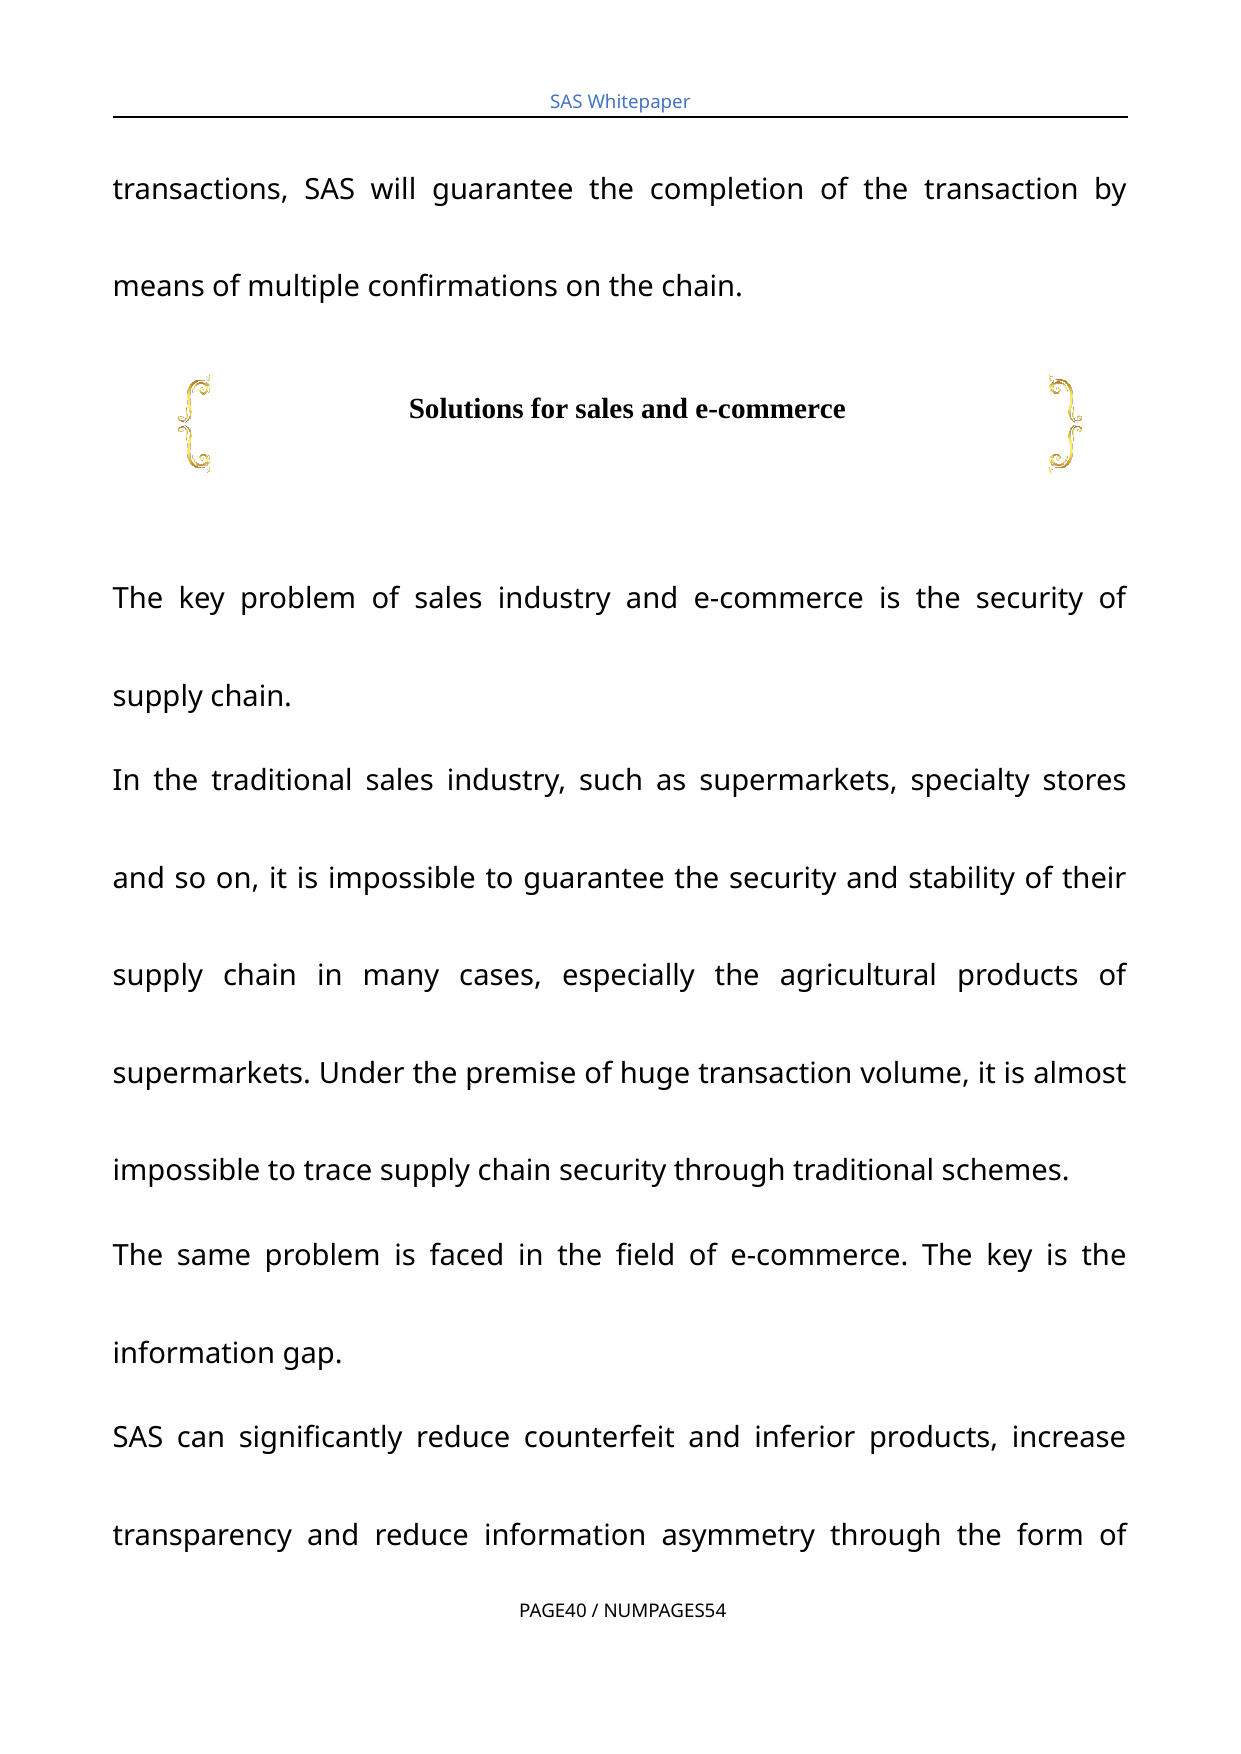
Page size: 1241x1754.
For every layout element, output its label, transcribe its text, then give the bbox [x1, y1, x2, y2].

text The same problem is faced in the field of e-commerce. The key is the information gap. [112, 1222, 1128, 1384]
text The key problem of sales industry and e-commerce is the security of supply chain. [112, 565, 1128, 727]
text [112, 156, 1128, 318]
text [112, 1404, 1128, 1567]
picture [1049, 372, 1101, 474]
picture [159, 372, 210, 474]
text In the traditional sales industry, such as supermarkets, specialty stores and so on, it is impossible to guarantee the security and stability of their supply chain in many cases, especially the agricultural products of supermarkets. Under the premise of huge transaction volume, it is almost impossible to trace supply chain security through traditional schemes. [112, 747, 1128, 1202]
